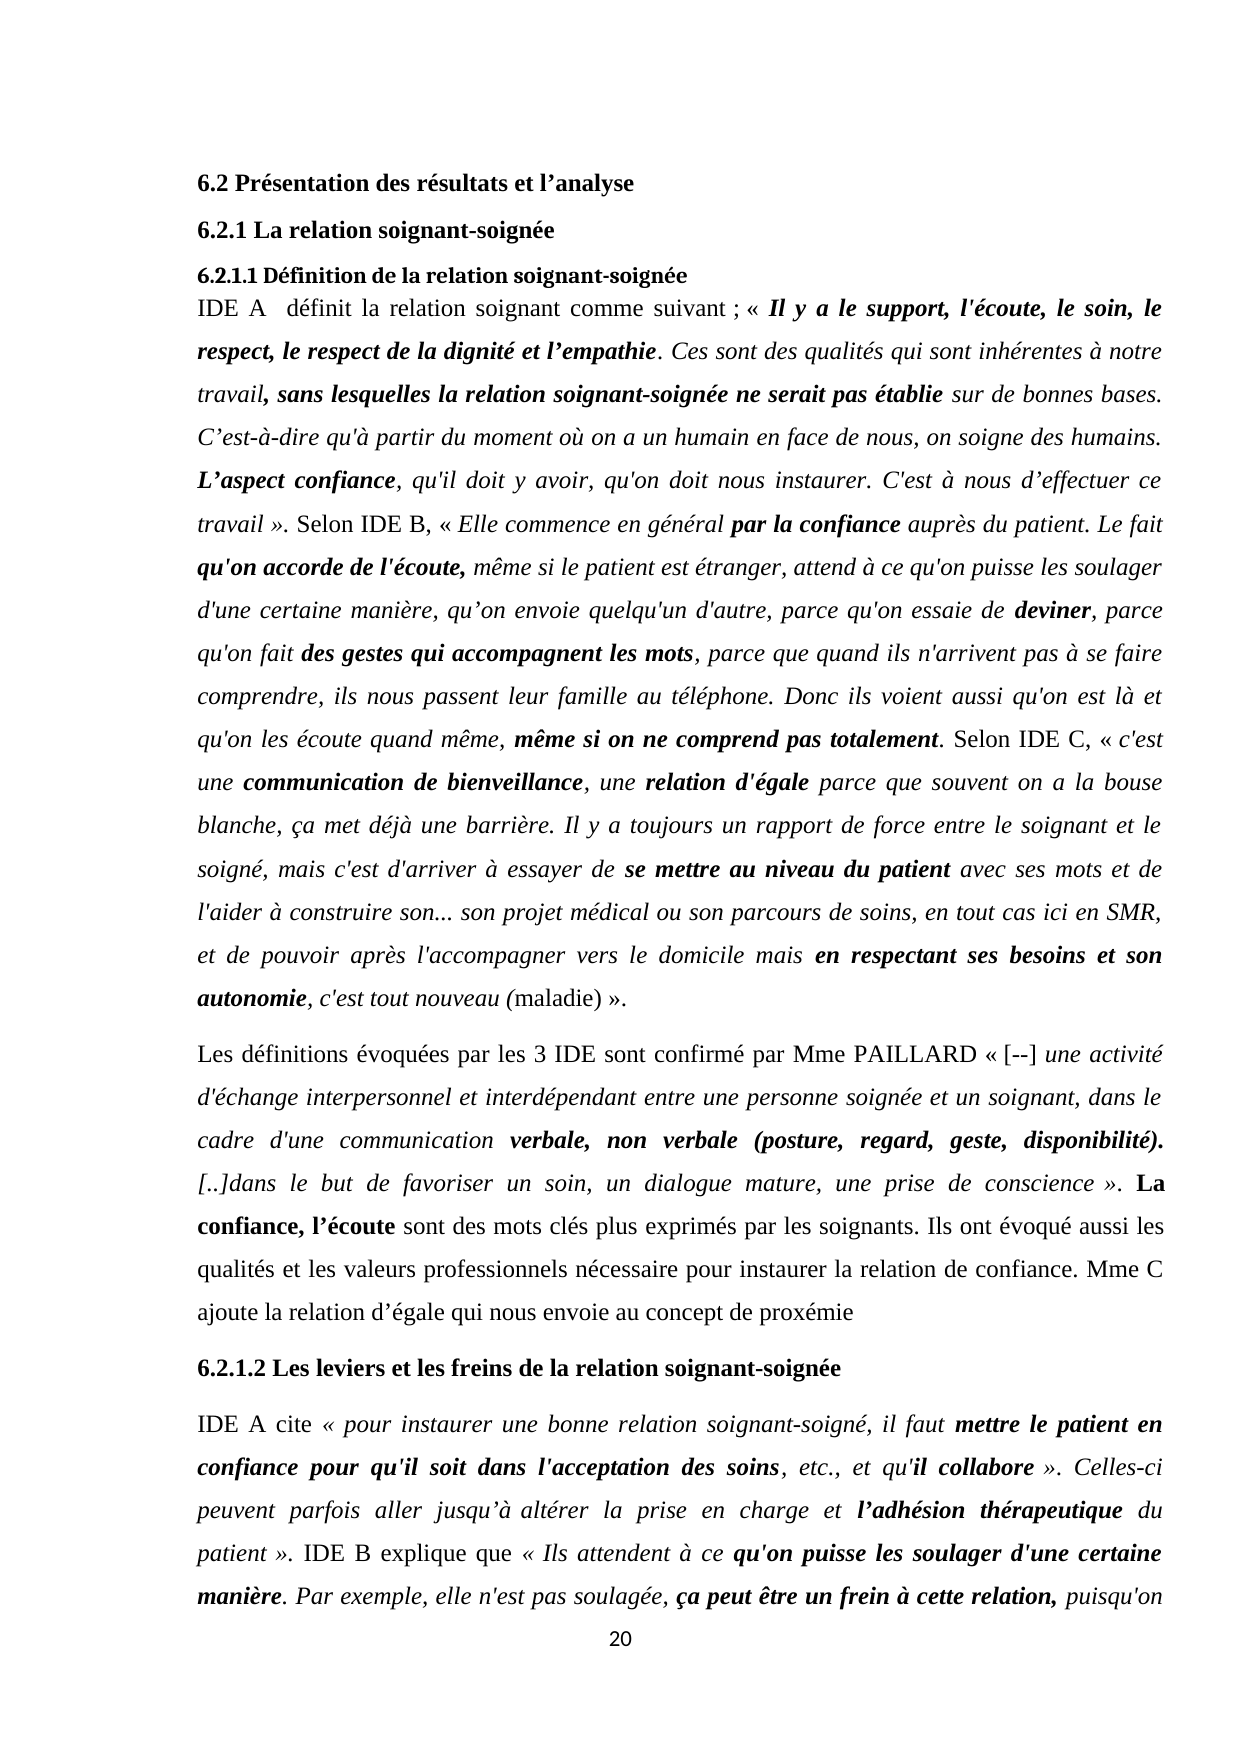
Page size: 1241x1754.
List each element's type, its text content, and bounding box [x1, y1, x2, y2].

text Les définitions évoquées par les 3 IDE sont confirmé par Mme PAILLARD « [--] une activité d'échange interpersonnel et interdépendant entre une personne soignée et un soignant, dans le cadre d'une communication verbale, non verbale (posture, regard, geste, disponibilité). [..]dans le but de favoriser un soin, un dialogue mature, une prise de conscience ». La confiance, l’écoute sont des mots clés plus exprimés par les soignants. Ils ont évoqué aussi les qualités et les valeurs professionnels nécessaire pour instaurer la relation de confiance. Mme C ajoute la relation d’égale qui nous envoie au concept de proxémie [197, 1039, 1165, 1326]
text IDE A définit la relation soignant comme suivant ; « Il y a le support, l'écoute, le soin, le respect, le respect de la dignité et l’empathie. Ces sont des qualités qui sont inhérentes à notre travail, sans lesquelles la relation soignant-soignée ne serait pas établie sur de bonnes bases. C’est-à-dire qu'à partir du moment où on a un humain en face de nous, on soigne des humains. L’aspect confiance, qu'il doit y avoir, qu'on doit nous instaurer. C'est à nous d’effectuer ce travail ». Selon IDE B, « Elle commence en général par la confiance auprès du patient. Le fait qu'on accorde de l'écoute, même si le patient est étranger, attend à ce qu'on puisse les soulager d'une certaine manière, qu’on envoie quelqu'un d'autre, parce qu'on essaie de deviner, parce qu'on fait des gestes qui accompagnent les mots, parce que quand ils n'arrivent pas à se faire comprendre, ils nous passent leur famille au téléphone. Donc ils voient aussi qu'on est là et qu'on les écoute quand même, même si on ne comprend pas totalement. Selon IDE C, « c'est une communication de bienveillance, une relation d'égale parce que souvent on a la bouse blanche, ça met déjà une barrière. Il y a toujours un rapport de force entre le soignant et le soigné, mais c'est d'arriver à essayer de se mettre au niveau du patient avec ses mots et de l'aider à construire son... son projet médical ou son parcours de soins, en tout cas ici en SMR, et de pouvoir après l'accompagner vers le domicile mais en respectant ses besoins et son autonomie, c'est tout nouveau (maladie) ». [197, 293, 1165, 1012]
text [197, 1409, 1165, 1610]
text 6.2.1.2 Les leviers et les freins de la relation soignant-soignée [197, 1353, 1165, 1382]
subtitle 6.2.1 La relation soignant-soignée [197, 216, 1165, 244]
subtitle 6.2 Présentation des résultats et l’analyse [197, 168, 1165, 197]
subtitle 6.2.1.1 Définition de la relation soignant-soignée [197, 263, 1165, 289]
